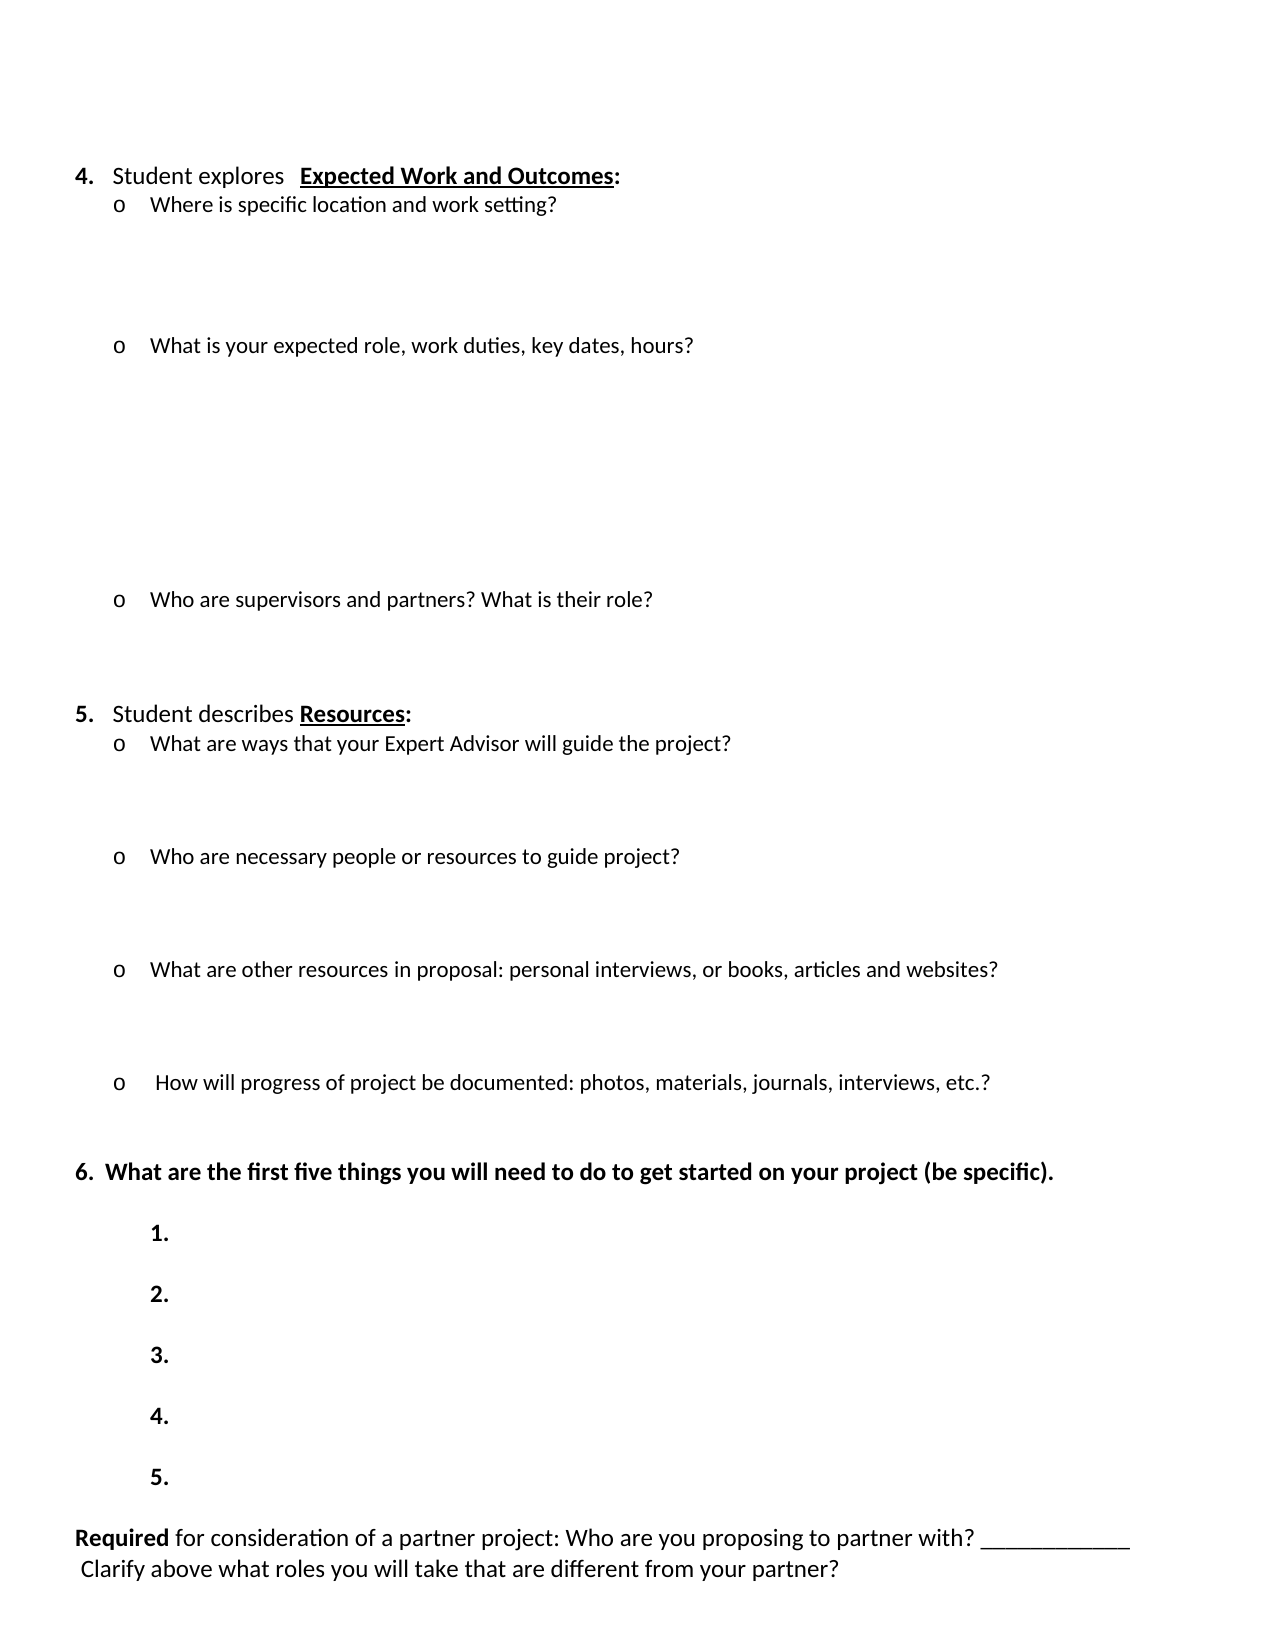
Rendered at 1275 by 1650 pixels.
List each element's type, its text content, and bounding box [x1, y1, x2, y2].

list How will progress of project be documented: photos, materials, journals, interviews, etc.? [112, 1068, 1200, 1097]
text 5. Student describes Resources: [75, 698, 1200, 729]
list Where is specific location and work setting? [112, 190, 1200, 219]
text 5. [75, 1461, 1200, 1492]
text 1. [75, 1217, 1200, 1248]
list What are other resources in proposal: personal interviews, or books, articles and websites? [112, 955, 1200, 984]
text 4. [75, 1400, 1200, 1431]
list What are ways that your Expert Advisor will guide the project? [112, 729, 1200, 758]
text Clarify above what roles you will take that are different from your partner? [75, 1553, 1200, 1583]
list What is your expected role, work duties, key dates, hours? [112, 332, 1200, 361]
list Who are necessary people or resources to guide project? [112, 842, 1200, 871]
list Who are supervisors and partners? What is their role? [112, 585, 1200, 614]
text 3. [75, 1339, 1200, 1370]
text 4. Student explores Expected Work and Outcomes: [75, 160, 1200, 190]
text 2. [75, 1278, 1200, 1309]
text Required for consideration of a partner project: Who are you proposing to partner with? ____________ [75, 1522, 1200, 1553]
text 6. What are the first five things you will need to do to get started on your project (be specific). [75, 1156, 1200, 1187]
